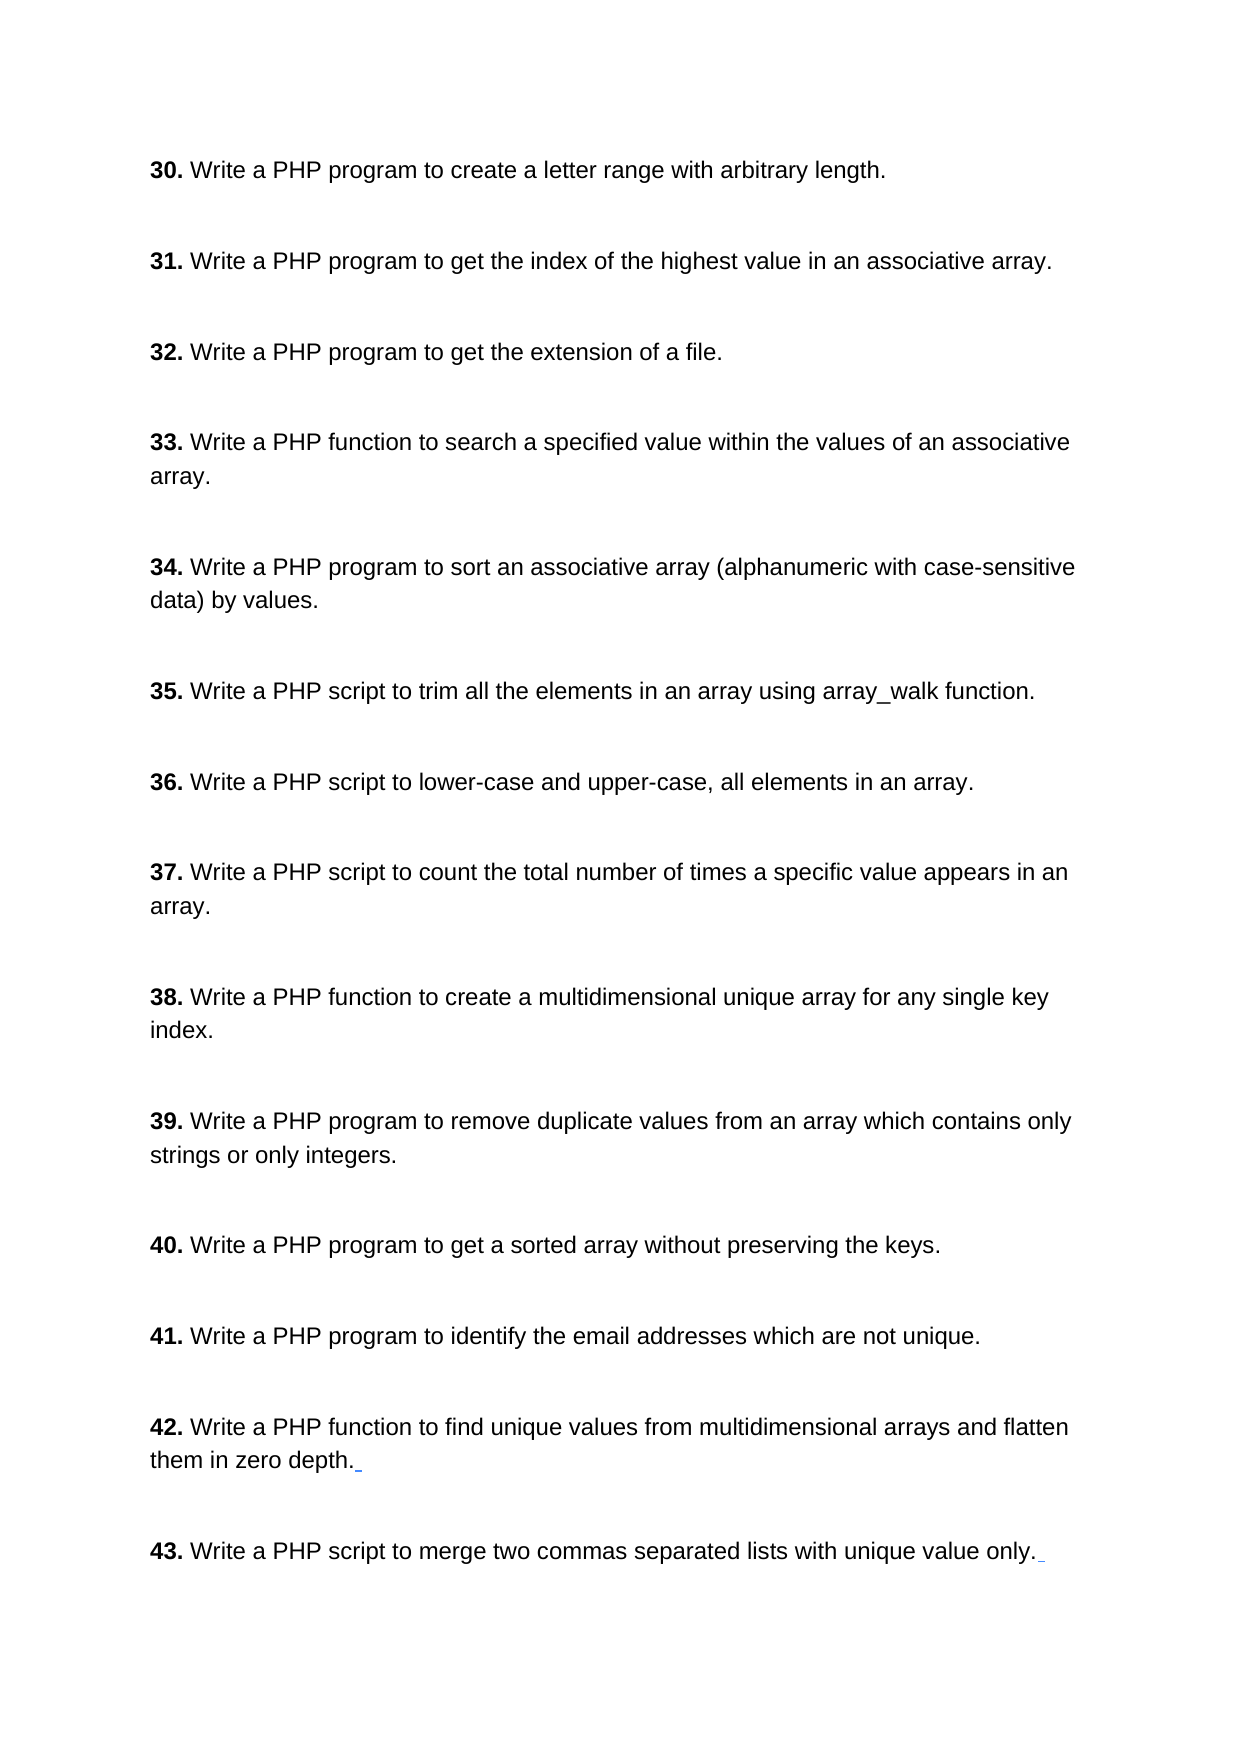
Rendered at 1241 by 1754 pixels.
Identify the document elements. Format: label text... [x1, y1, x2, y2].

text 37. Write a PHP script to count the total number of times a specific value appears in an array. [150, 852, 1090, 953]
text 43. Write a PHP script to merge two commas separated lists with unique value only. [150, 1531, 1090, 1598]
text 39. Write a PHP program to remove duplicate values from an array which contains only strings or only integers. [150, 1101, 1090, 1202]
text 41. Write a PHP program to identify the email addresses which are not unique. [150, 1316, 1090, 1383]
text 34. Write a PHP program to sort an associative array (alphanumeric with case-sensitive data) by values. [150, 546, 1090, 648]
text 32. Write a PHP program to get the extension of a file. [150, 331, 1090, 399]
text 30. Write a PHP program to create a letter range with arbitrary length. [150, 150, 1090, 218]
text 31. Write a PHP program to get the index of the highest value in an associative array. [150, 241, 1090, 308]
text 33. Write a PHP function to search a specified value within the values of an associative array. [150, 422, 1090, 523]
text 35. Write a PHP script to trim all the elements in an array using array_walk function. [150, 671, 1090, 738]
text 40. Write a PHP program to get a sorted array without preserving the keys. [150, 1225, 1090, 1293]
text 38. Write a PHP function to create a multidimensional unique array for any single key index. [150, 976, 1090, 1078]
text 42. Write a PHP function to find unique values from multidimensional arrays and flatten them in zero depth. [150, 1406, 1090, 1508]
text 36. Write a PHP script to lower-case and upper-case, all elements in an array. [150, 761, 1090, 829]
